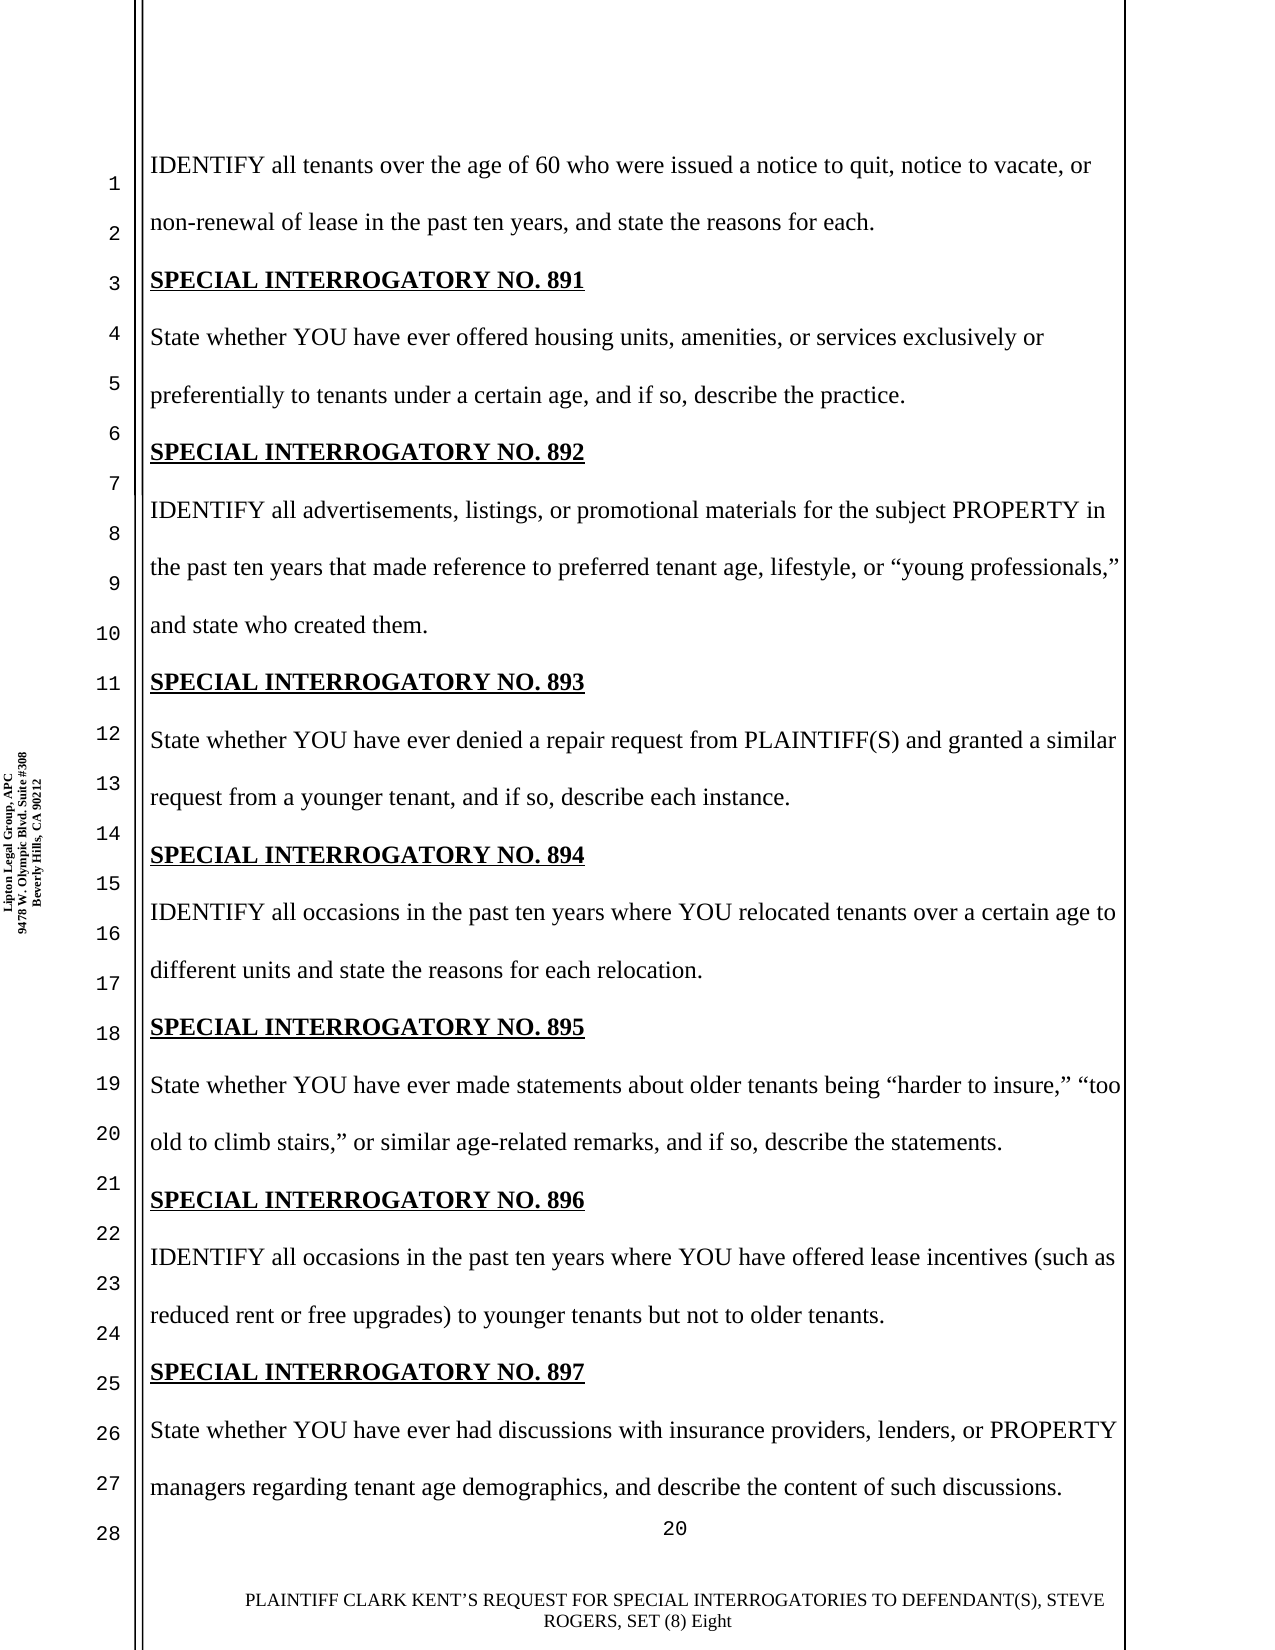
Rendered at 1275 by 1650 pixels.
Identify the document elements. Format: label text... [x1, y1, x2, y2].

text State whether YOU have ever offered housing units, amenities, or services exclusively or preferentially to tenants under a certain age, and if so, describe the practice. [150, 322, 1125, 409]
text IDENTIFY all occasions in the past ten years where YOU relocated tenants over a certain age to different units and state the reasons for each relocation. [150, 897, 1125, 984]
text State whether YOU have ever had discussions with insurance providers, lenders, or PROPERTY managers regarding tenant age demographics, and describe the content of such discussions. [150, 1415, 1125, 1501]
text State whether YOU have ever made statements about older tenants being “harder to insure,” “too old to climb stairs,” or similar age-related remarks, and if so, describe the statements. [150, 1070, 1125, 1156]
text IDENTIFY all occasions in the past ten years where YOU have offered lease incentives (such as reduced rent or free upgrades) to younger tenants but not to older tenants. [150, 1242, 1125, 1329]
text SPECIAL INTERROGATORY NO. 895 [150, 1012, 1125, 1041]
text State whether YOU have ever denied a repair request from PLAINTIFF(S) and granted a similar request from a younger tenant, and if so, describe each instance. [150, 725, 1125, 811]
text IDENTIFY all tenants over the age of 60 who were issued a notice to quit, notice to vacate, or non-renewal of lease in the past ten years, and state the reasons for each. [150, 150, 1125, 236]
text SPECIAL INTERROGATORY NO. 896 [150, 1185, 1125, 1214]
text SPECIAL INTERROGATORY NO. 891 [150, 265, 1125, 294]
text SPECIAL INTERROGATORY NO. 893 [150, 667, 1125, 696]
text SPECIAL INTERROGATORY NO. 894 [150, 840, 1125, 869]
text IDENTIFY all advertisements, listings, or promotional materials for the subject PROPERTY in the past ten years that made reference to preferred tenant age, lifestyle, or “young professionals,” and state who created them. [150, 495, 1125, 639]
text SPECIAL INTERROGATORY NO. 897 [150, 1357, 1125, 1386]
text SPECIAL INTERROGATORY NO. 892 [150, 437, 1125, 466]
